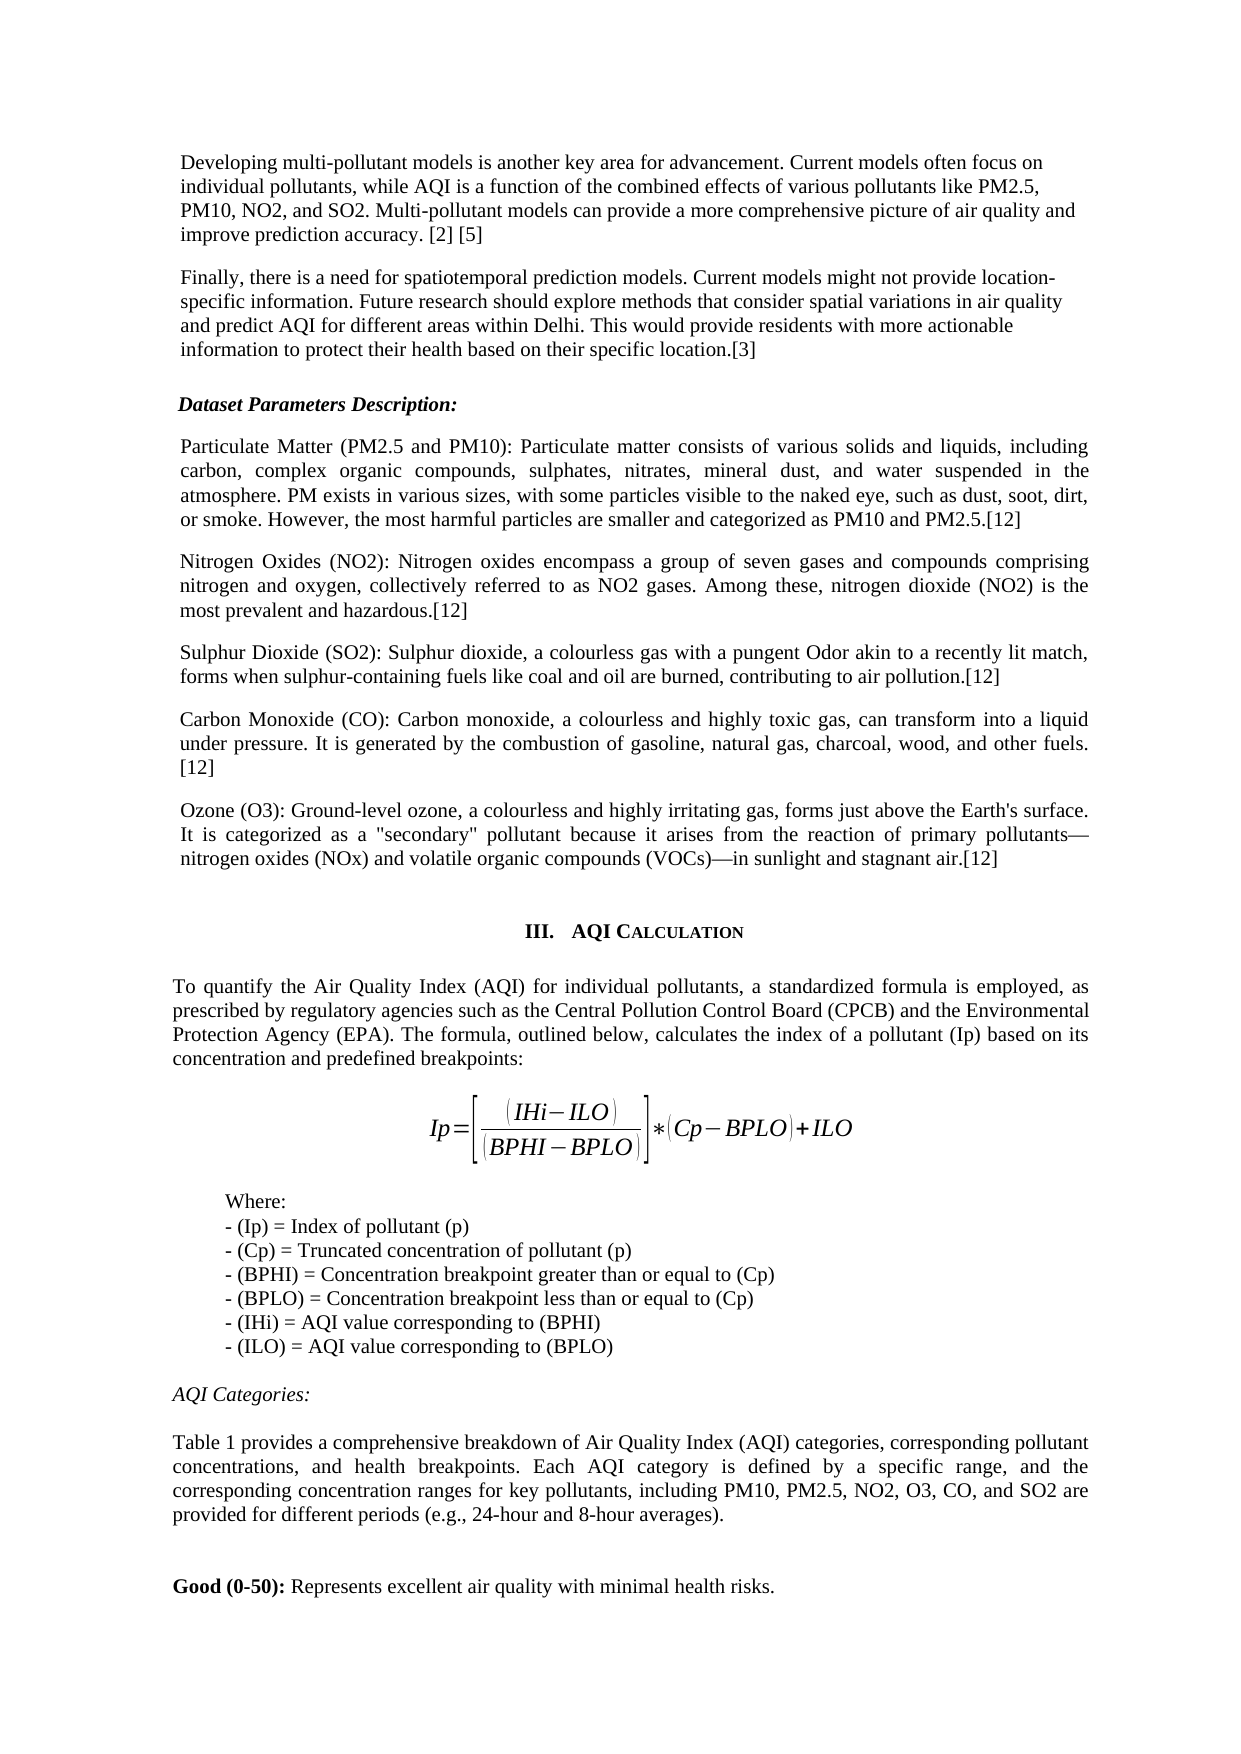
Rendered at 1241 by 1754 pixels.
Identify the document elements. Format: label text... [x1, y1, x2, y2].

text To quantify the Air Quality Index (AQI) for individual pollutants, a standardized formula is employed, as prescribed by regulatory agencies such as the Central Pollution Control Board (CPCB) and the Environmental Protection Agency (EPA). The formula, outlined below, calculates the index of a pollutant (Ip) based on its concentration and predefined breakpoints: [172, 974, 1090, 1070]
subtitle Finally, there is a need for spatiotemporal prediction models. Current models might not provide location-specific information. Future research should explore methods that consider spatial variations in air quality and predict AQI for different areas within Delhi. This would provide residents with more actionable information to protect their health based on their specific location.[3] [180, 265, 1090, 361]
text - (BPHI) = Concentration breakpoint greater than or equal to (Cp) [150, 1262, 1090, 1286]
text AQI Categories: [150, 1382, 1090, 1406]
subtitle Ozone (O3): Ground-level ozone, a colourless and highly irritating gas, forms just above the Earth's surface. It is categorized as a "secondary" pollutant because it arises from the reaction of primary pollutants—nitrogen oxides (NOx) and volatile organic compounds (VOCs)—in sunlight and stagnant air.[12] [180, 798, 1090, 870]
text Table 1 provides a comprehensive breakdown of Air Quality Index (AQI) categories, corresponding pollutant concentrations, and health breakpoints. Each AQI category is defined by a specific range, and the corresponding concentration ranges for key pollutants, including PM10, PM2.5, NO2, O3, CO, and SO2 are provided for different periods (e.g., 24-hour and 8-hour averages). [172, 1430, 1090, 1526]
subtitle Developing multi-pollutant models is another key area for advancement. Current models often focus on individual pollutants, while AQI is a function of the combined effects of various pollutants like PM2.5, PM10, NO2, and SO2. Multi-pollutant models can provide a more comprehensive picture of air quality and improve prediction accuracy. [2] [5] [180, 150, 1090, 246]
subtitle AQI Calculation [178, 919, 1090, 943]
text - (ILO) = AQI value corresponding to (BPLO) [150, 1334, 1090, 1358]
subtitle Carbon Monoxide (CO): Carbon monoxide, a colourless and highly toxic gas, can transform into a liquid under pressure. It is generated by the combustion of gasoline, natural gas, charcoal, wood, and other fuels.[12] [179, 707, 1090, 779]
text Good (0-50): Represents excellent air quality with minimal health risks. [150, 1574, 1090, 1598]
text Dataset Parameters Description: [150, 392, 1090, 416]
subtitle Sulphur Dioxide (SO2): Sulphur dioxide, a colourless gas with a pungent Odor akin to a recently lit match, forms when sulphur-containing fuels like coal and oil are burned, contributing to air pollution.[12] [179, 640, 1090, 688]
text - (BPLO) = Concentration breakpoint less than or equal to (Cp) [150, 1286, 1090, 1310]
text Where: [150, 1189, 1090, 1213]
subtitle Particulate Matter (PM2.5 and PM10): Particulate matter consists of various solids and liquids, including carbon, complex organic compounds, sulphates, nitrates, mineral dust, and water suspended in the atmosphere. PM exists in various sizes, with some particles visible to the naked eye, such as dust, soot, dirt, or smoke. However, the most harmful particles are smaller and categorized as PM10 and PM2.5.[12] [180, 434, 1090, 531]
subtitle Nitrogen Oxides (NO2): Nitrogen oxides encompass a group of seven gases and compounds comprising nitrogen and oxygen, collectively referred to as NO2 gases. Among these, nitrogen dioxide (NO2) is the most prevalent and hazardous.[12] [179, 549, 1090, 622]
text - (IHi) = AQI value corresponding to (BPHI) [150, 1310, 1090, 1334]
text - (Ip) = Index of pollutant (p) [150, 1213, 1090, 1238]
text - (Cp) = Truncated concentration of pollutant (p) [150, 1238, 1090, 1262]
